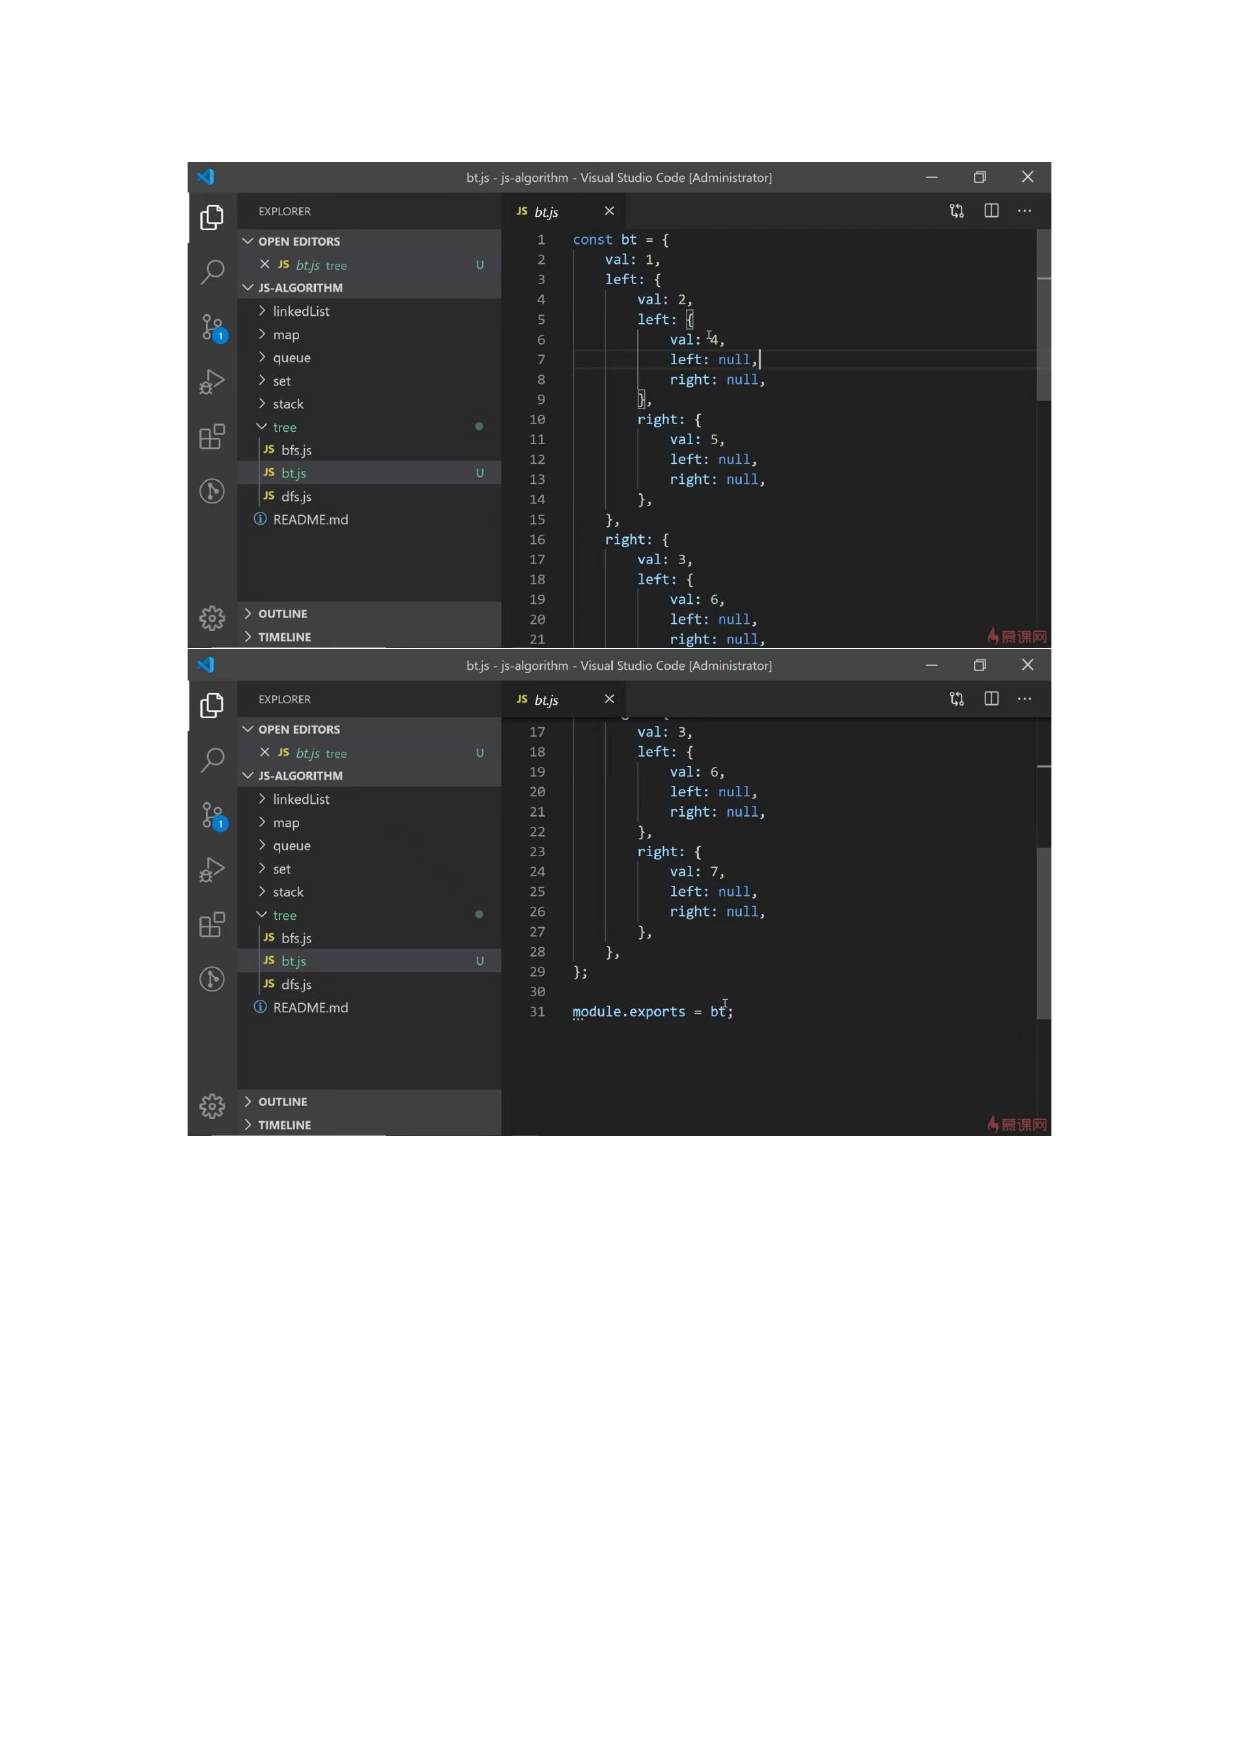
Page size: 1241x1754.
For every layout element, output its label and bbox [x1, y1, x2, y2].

picture [187, 649, 1052, 1136]
picture [187, 162, 1052, 648]
